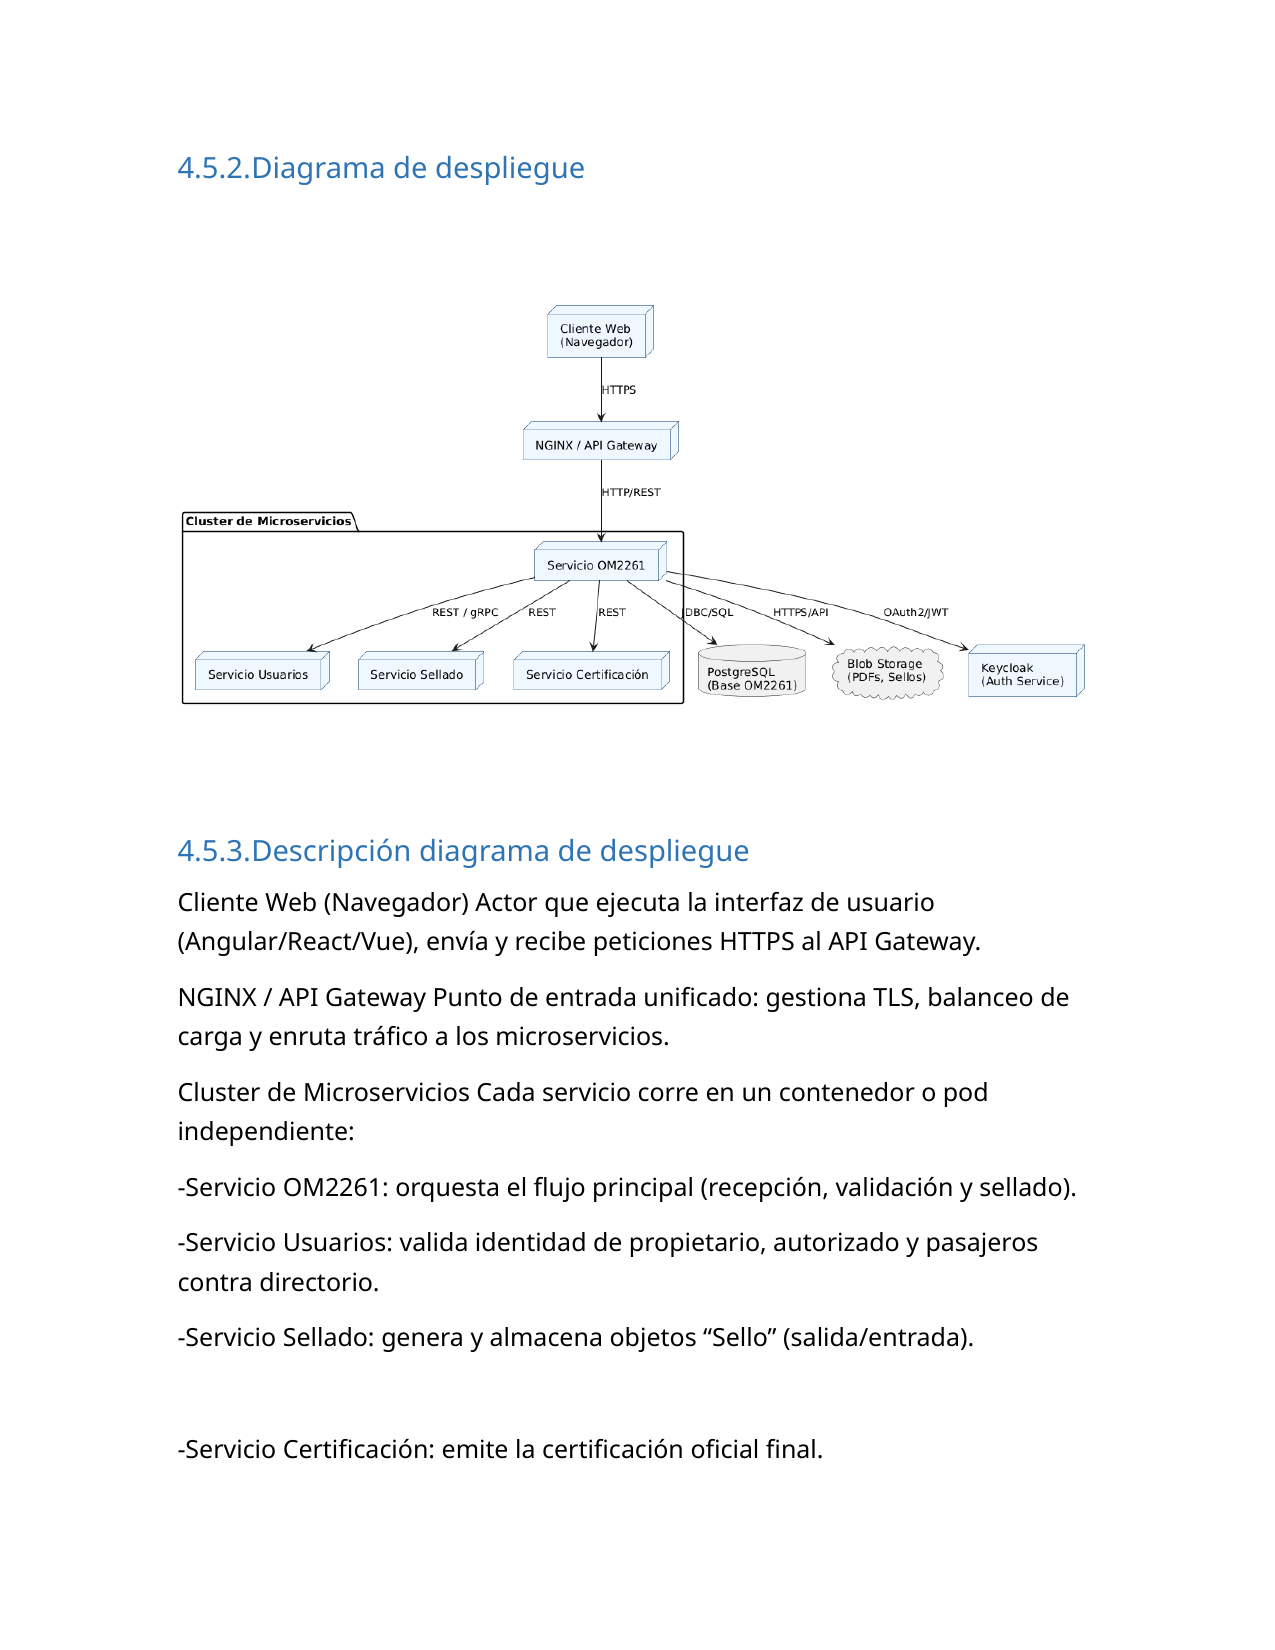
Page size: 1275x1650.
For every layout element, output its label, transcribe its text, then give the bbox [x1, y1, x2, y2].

subtitle 4.5.3. Descripción diagrama de despliegue [177, 830, 1098, 870]
text -Servicio Certificación: emite la certificación oficial final. [177, 1432, 1098, 1466]
text NGINX / API Gateway Punto de entrada unificado: gestiona TLS, balanceo de carga y enruta tráfico a los microservicios. [177, 979, 1098, 1052]
text -Servicio Usuarios: valida identidad de propietario, autorizado y pasajeros contra directorio. [177, 1225, 1098, 1298]
text Cliente Web (Navegador) Actor que ejecuta la interfaz de usuario (Angular/React/Vue), envía y recibe peticiones HTTPS al API Gateway. [177, 884, 1098, 957]
text -Servicio OM2261: orquesta el flujo principal (recepción, validación y sellado). [177, 1169, 1098, 1203]
text -Servicio Sellado: genera y almacena objetos “Sello” (salida/entrada). [177, 1320, 1098, 1354]
picture [177, 301, 1097, 709]
subtitle 4.5.2. Diagrama de despliegue [177, 148, 1098, 187]
text Cluster de Microservicios Cada servicio corre en un contenedor o pod independiente: [177, 1074, 1098, 1147]
